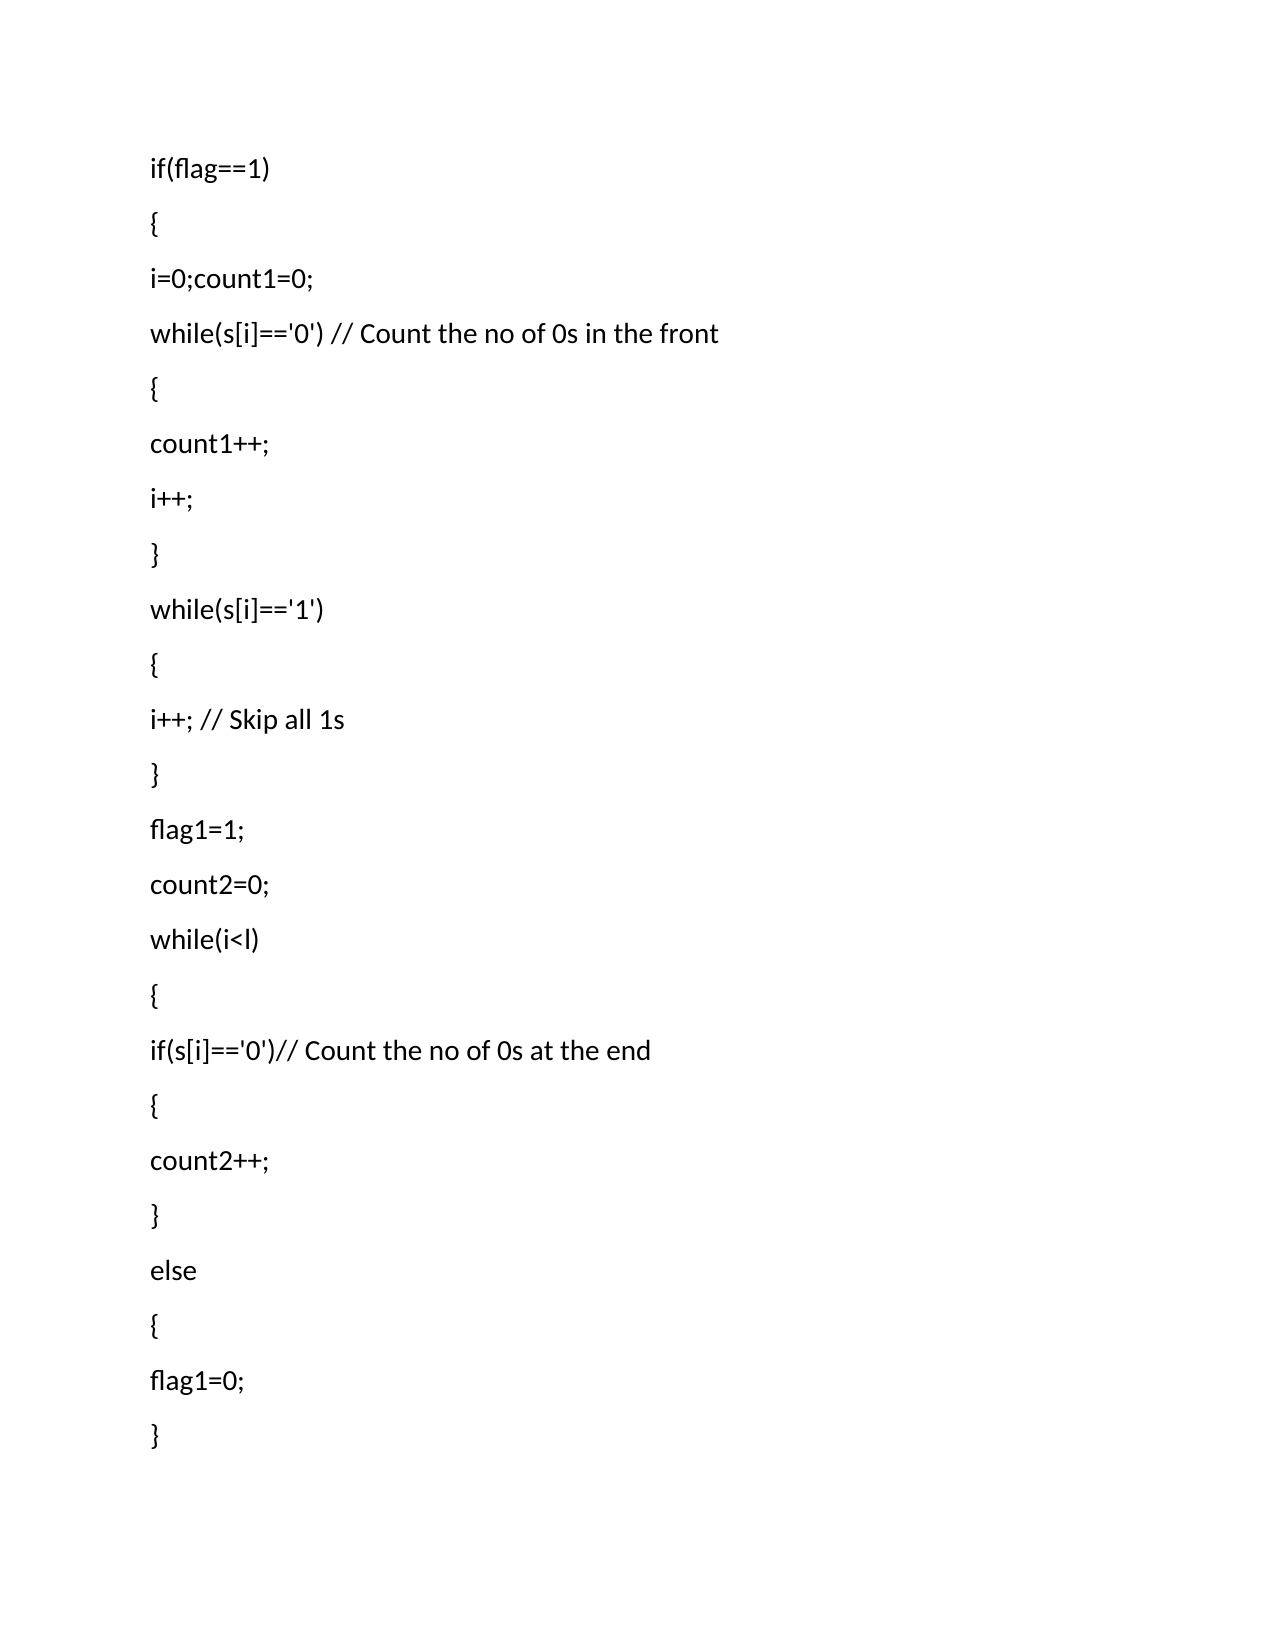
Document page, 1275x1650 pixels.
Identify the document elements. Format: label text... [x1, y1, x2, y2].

text count2++; [150, 1142, 1125, 1177]
text while(s[i]=='1') [150, 591, 1125, 626]
text i++; [150, 481, 1125, 516]
text flag1=1; [150, 811, 1125, 847]
text count1++; [150, 426, 1125, 461]
text { [150, 977, 1125, 1012]
text flag1=0; [150, 1362, 1125, 1398]
text } [150, 536, 1125, 571]
text { [150, 205, 1125, 241]
text { [150, 370, 1125, 406]
text } [150, 756, 1125, 792]
text else [150, 1252, 1125, 1288]
text { [150, 646, 1125, 682]
text { [150, 1307, 1125, 1343]
text while(i<l) [150, 921, 1125, 957]
text if(s[i]=='0')// Count the no of 0s at the end [150, 1032, 1125, 1067]
text i++; // Skip all 1s [150, 701, 1125, 737]
text if(flag==1) [150, 150, 1125, 186]
text { [150, 1087, 1125, 1122]
text } [150, 1417, 1125, 1453]
text i=0;count1=0; [150, 260, 1125, 296]
text while(s[i]=='0') // Count the no of 0s in the front [150, 315, 1125, 351]
text count2=0; [150, 866, 1125, 902]
text } [150, 1197, 1125, 1233]
